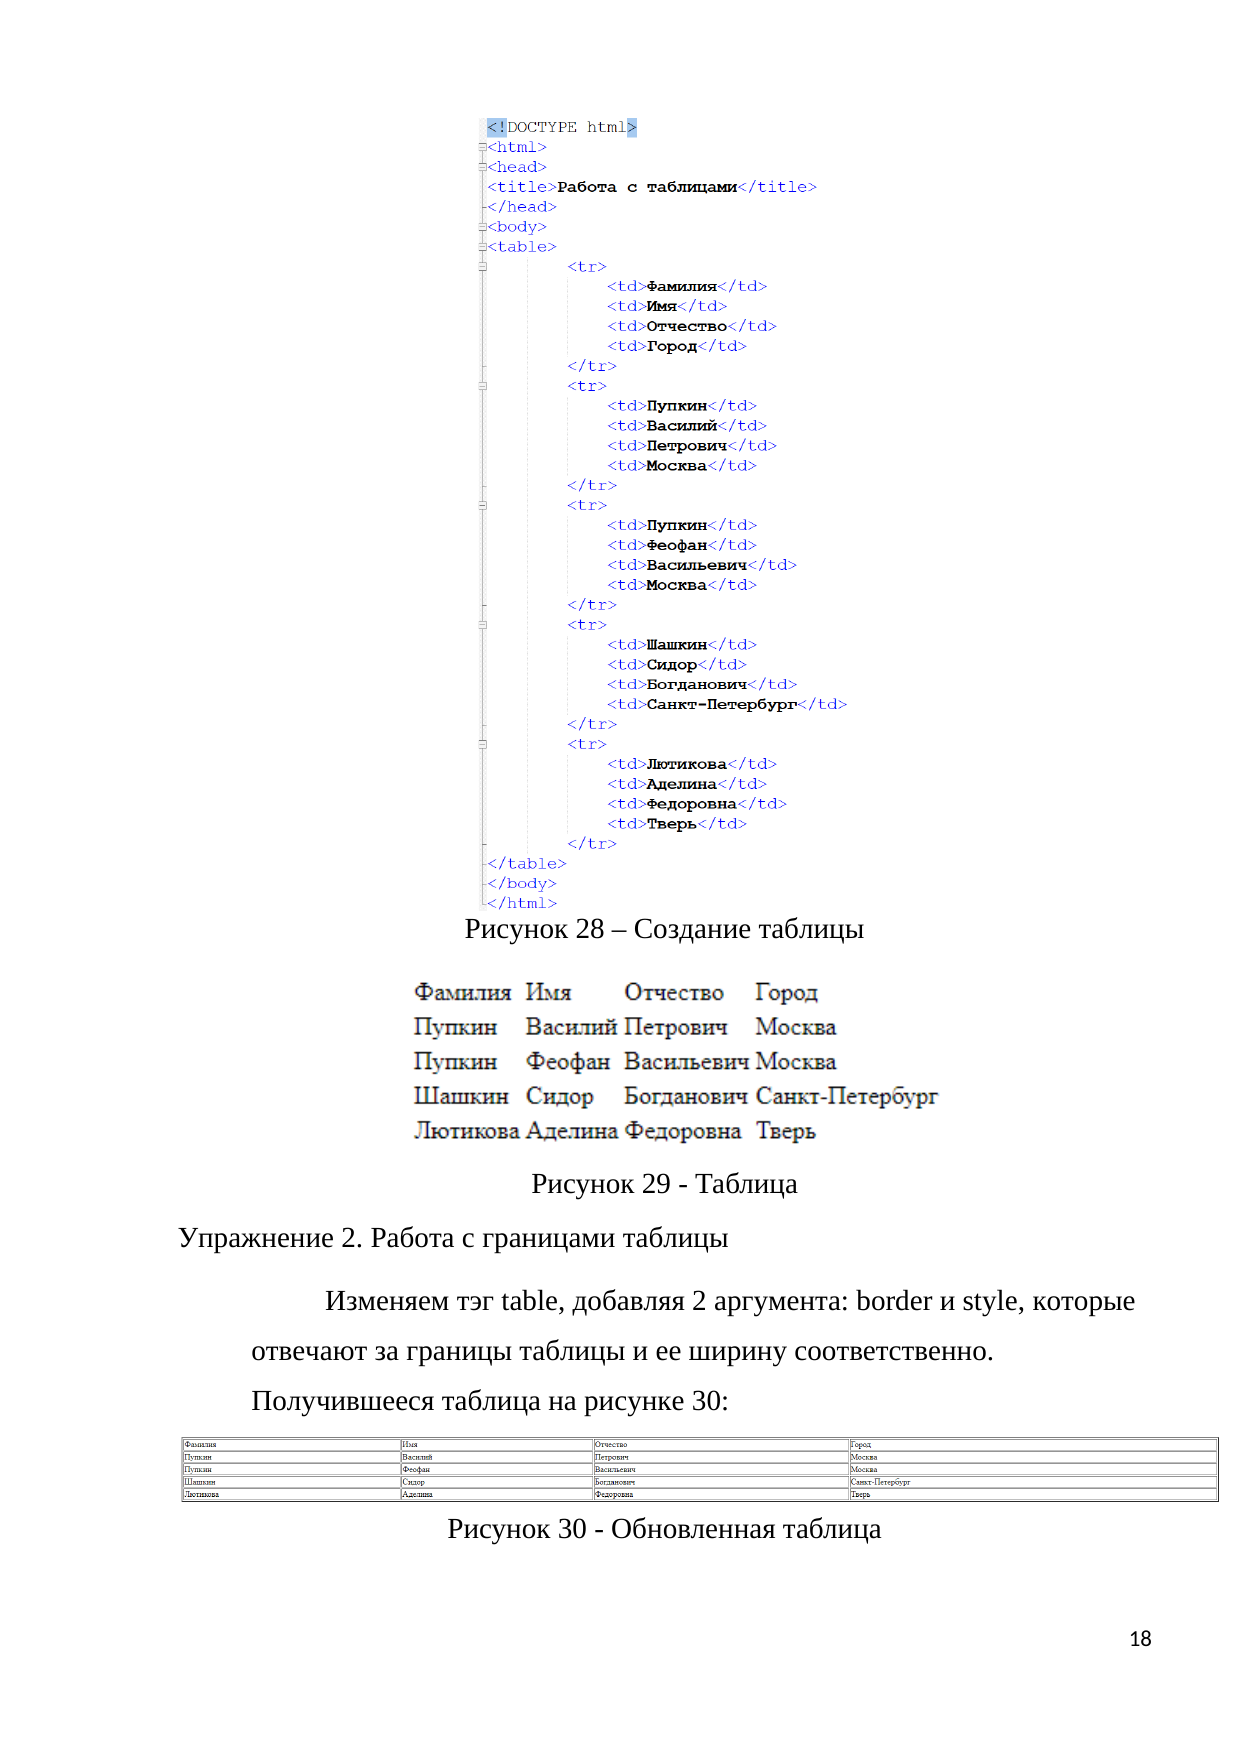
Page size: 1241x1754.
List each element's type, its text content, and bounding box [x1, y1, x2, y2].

text Рисунок 28 – Создание таблицы [177, 911, 1152, 944]
subtitle Упражнение 2. Работа с границами таблицы [177, 1221, 1152, 1254]
text Рисунок 29 - Таблица [177, 1166, 1152, 1200]
picture [478, 118, 850, 911]
picture [177, 1433, 1229, 1512]
picture [405, 972, 999, 1167]
text Рисунок 30 - Обновленная таблица [177, 1512, 1152, 1545]
text Изменяем тэг table, добавляя 2 аргумента: border и style, которые отвечают за границы таблицы и ее ширину соответственно. Получившееся таблица на рисунке 30: [251, 1283, 1152, 1417]
